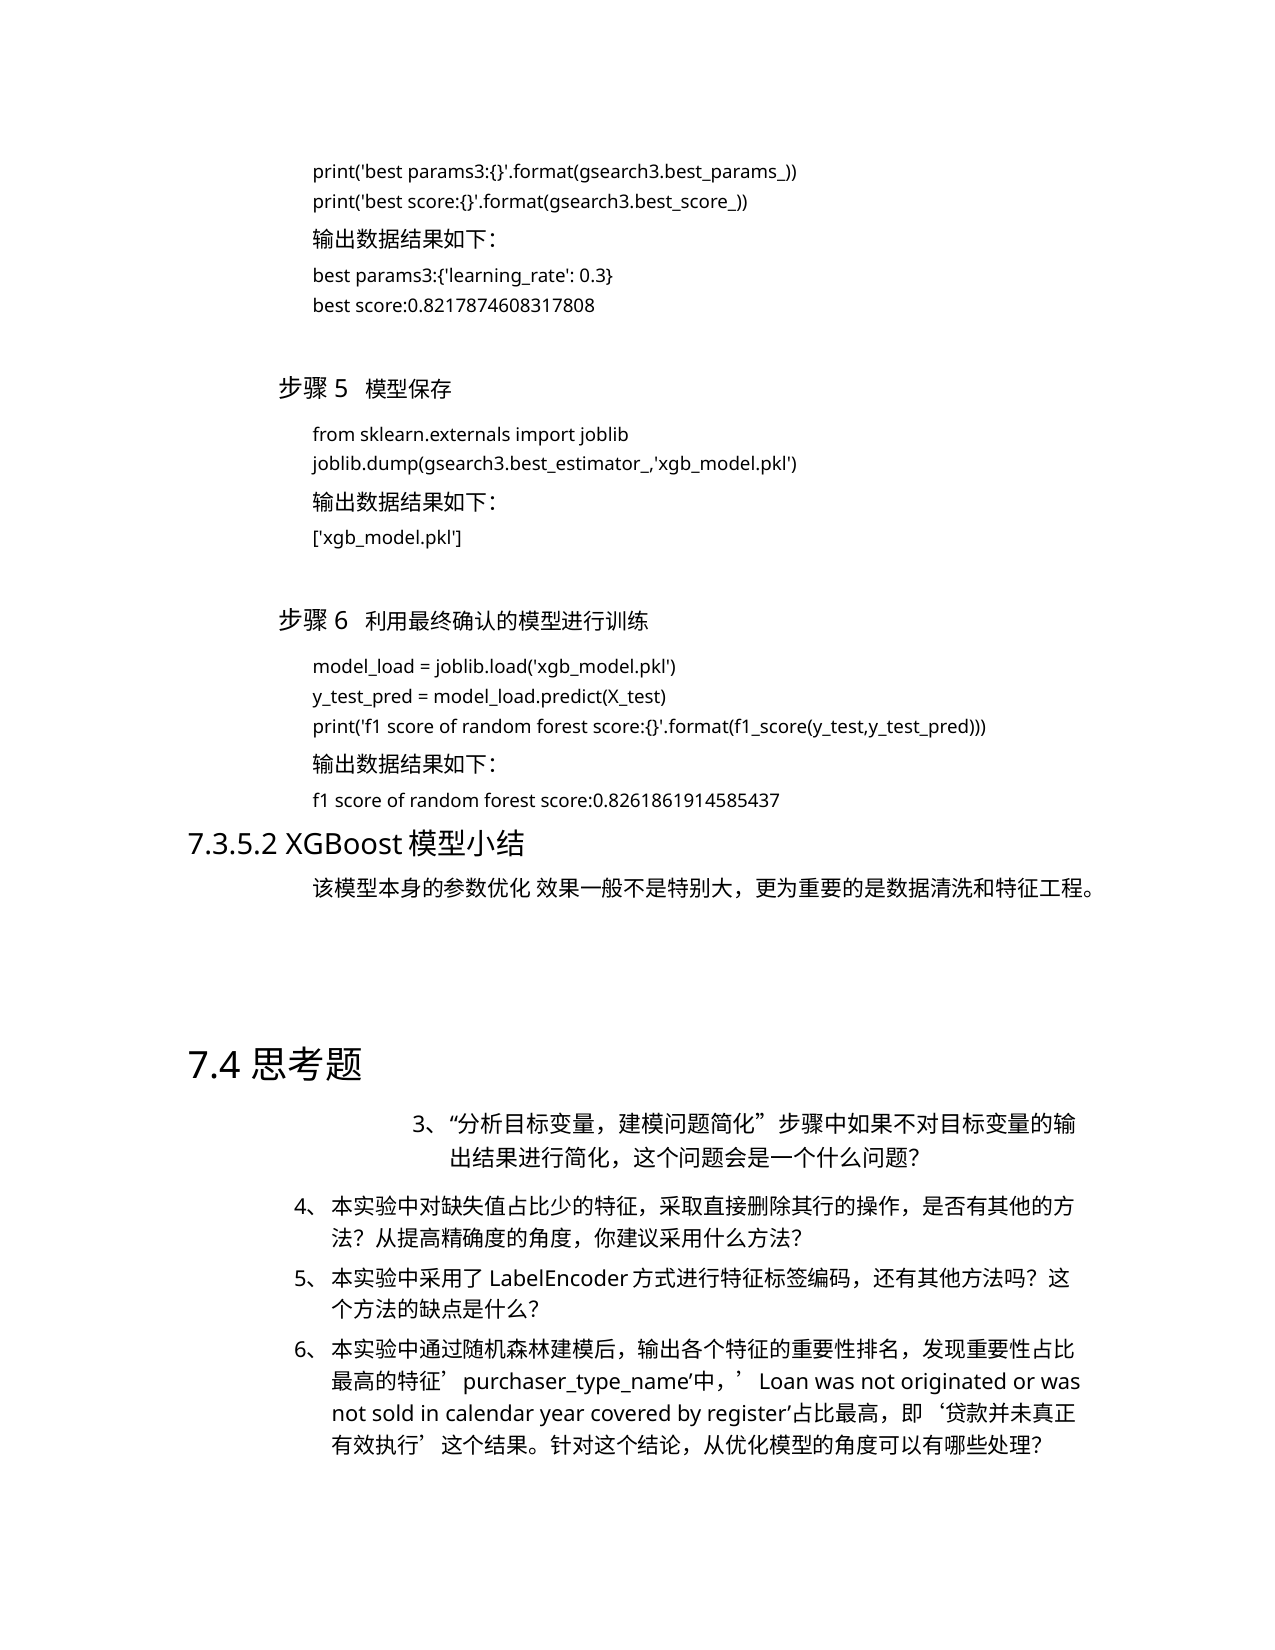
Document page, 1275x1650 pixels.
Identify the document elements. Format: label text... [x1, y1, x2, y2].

text 该模型本身的参数优化 效果一般不是特别大，更为重要的是数据清洗和特征工程。 [312, 871, 1087, 935]
list 本实验中对缺失值占比少的特征，采取直接删除其行的操作，是否有其他的方法？从提高精确度的角度，你建议采用什么方法？ [294, 1189, 1087, 1252]
text model_load = joblib.load('xgb_model.pkl') [312, 654, 1087, 679]
text f1 score of random forest score:0.8261861914585437 [312, 787, 1087, 812]
text ['xgb_model.pkl'] [312, 524, 1087, 550]
text 输出数据结果如下： [312, 222, 1087, 254]
text print('best params3:{}'.format(gsearch3.best_params_)) [312, 159, 1087, 184]
text 利用最终确认的模型进行训练 [348, 601, 1087, 637]
text 输出数据结果如下： [312, 484, 1087, 516]
subtitle 思考题 [187, 1035, 1087, 1090]
list 本实验中通过随机森林建模后，输出各个特征的重要性排名，发现重要性占比最高的特征’purchaser_type_name’中，’Loan was not originated or was not sold in calendar year covered by register’占比最高，即‘贷款并未真正有效执行’这个结果。针对这个结论，从优化模型的角度可以有哪些处理？ [294, 1332, 1087, 1459]
text best params3:{'learning_rate': 0.3} [312, 262, 1087, 288]
list 本实验中采用了LabelEncoder方式进行特征标签编码，还有其他方法吗？这个方法的缺点是什么？ [294, 1261, 1087, 1324]
text print('best score:{}'.format(gsearch3.best_score_)) [312, 188, 1087, 214]
text y_test_pred = model_load.predict(X_test) [312, 683, 1087, 709]
text 模型保存 [348, 368, 1087, 404]
list “分析目标变量，建模问题简化”步骤中如果不对目标变量的输出结果进行简化，这个问题会是一个什么问题？ [412, 1106, 1087, 1173]
text 输出数据结果如下： [312, 747, 1087, 778]
text best score:0.8217874608317808 [312, 292, 1087, 317]
text from sklearn.externals import joblib [312, 421, 1087, 447]
subtitle XGBoost模型小结 [187, 821, 1087, 863]
text print('f1 score of random forest score:{}'.format(f1_score(y_test,y_test_pred))) [312, 713, 1087, 738]
text joblib.dump(gsearch3.best_estimator_,'xgb_model.pkl') [312, 451, 1087, 476]
